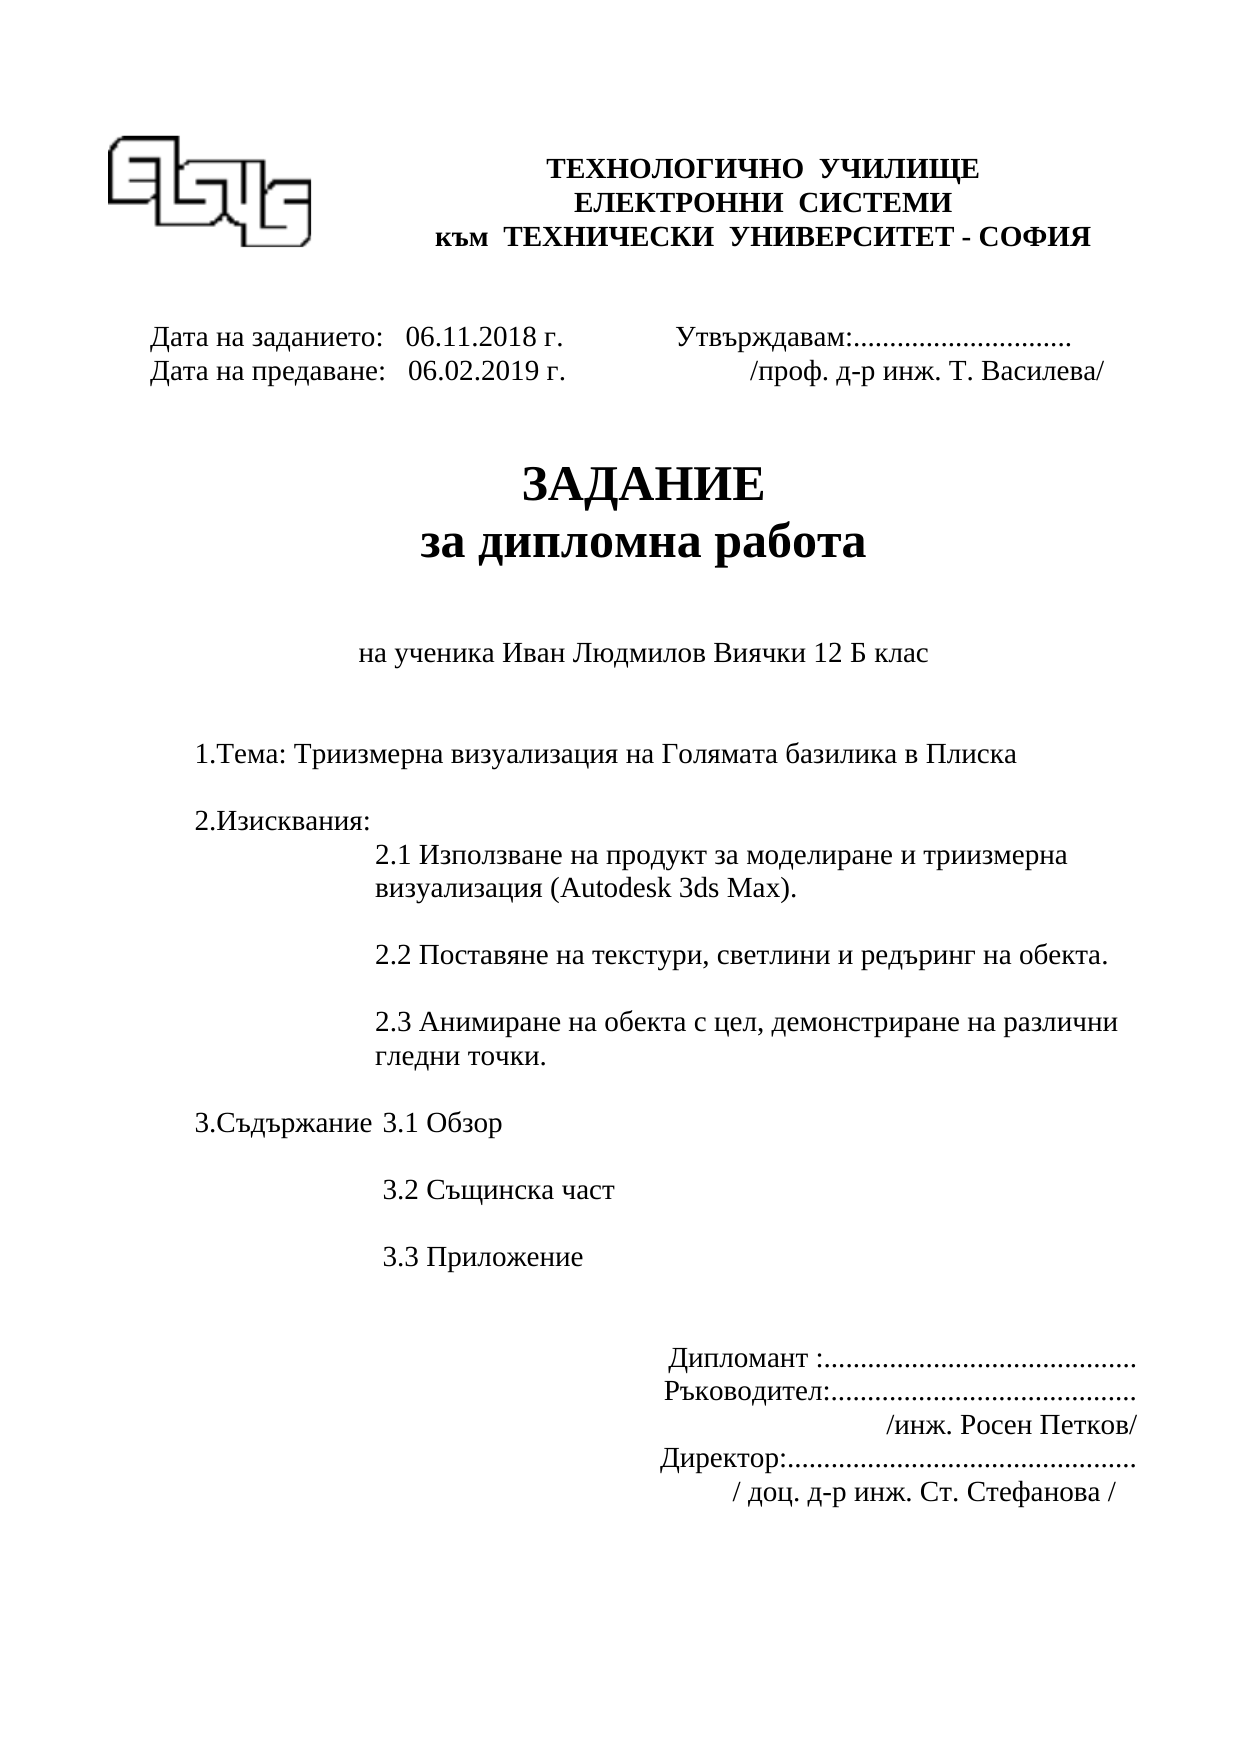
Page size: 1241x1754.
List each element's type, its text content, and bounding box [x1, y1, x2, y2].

text ЗАДАНИЕ [150, 453, 1137, 511]
text Дата на заданието: 06.11.2018 г. Утвърждавам:.............................. [150, 319, 1137, 353]
text 3.2 Същинска част [150, 1172, 1137, 1206]
text за дипломна работа [150, 511, 1137, 568]
text Дипломант :........................................... [150, 1340, 1137, 1373]
text 2.Изисквания: [150, 803, 1137, 837]
text 2.2 Поставяне на текстури, светлини и редъринг на обекта. [337, 937, 1137, 971]
text 3.3 Приложение [150, 1239, 1137, 1273]
text TЕХНОЛОГИЧНО УЧИЛИЩЕ [371, 152, 1137, 185]
text /инж. Росен Петков/ [150, 1407, 1137, 1441]
text 2.3 Анимиране на обекта с цел, демонстриране на различни гледни точки. [375, 1004, 1137, 1072]
text Ръководител:.......................................... [150, 1373, 1137, 1407]
text 3.Съдържание 3.1 Обзор [150, 1105, 1137, 1139]
text Дата на предаване: 06.02.2019 г. /проф. д-р инж. Т. Василева/ [150, 353, 1137, 386]
text ЕЛЕКТРОННИ СИСТЕМИ [371, 185, 1137, 219]
text 1.Тема: Триизмерна визуализация на Голямата базилика в Плиска [150, 736, 1137, 770]
text 2.1 Използване на продукт за моделиране и триизмерна визуализация (Autodesk 3ds Max). [375, 837, 1137, 904]
text на ученика Иван Людмилов Виячки 12 Б клас [150, 636, 1137, 669]
text Директор:................................................ [150, 1441, 1137, 1474]
text / доц. д-р инж. Ст. Стефанова / [150, 1474, 1137, 1508]
text към ТЕХНИЧЕСКИ УНИВЕРСИТЕТ - СОФИЯ [150, 219, 1137, 252]
